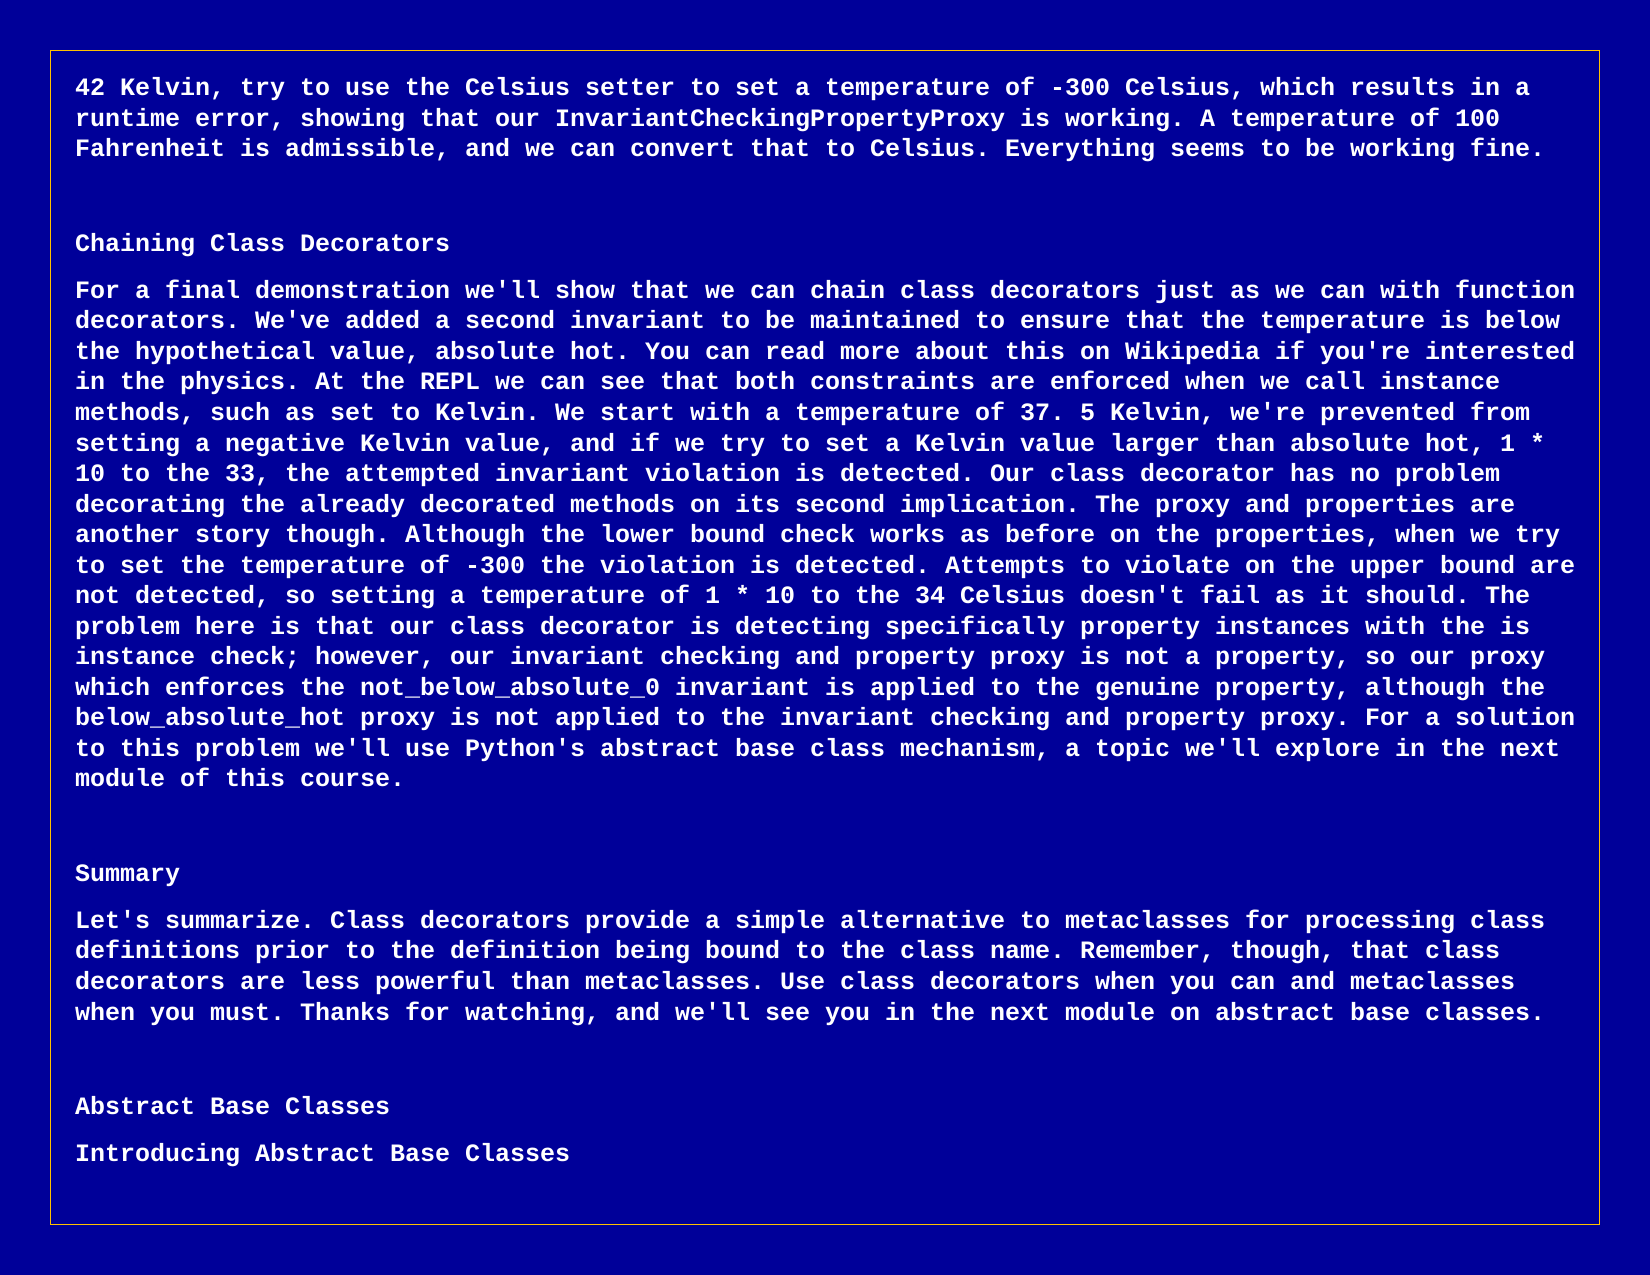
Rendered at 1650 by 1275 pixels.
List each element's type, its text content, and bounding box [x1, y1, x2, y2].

text Let's summarize. Class decorators provide a simple alternative to metaclasses for processing class definitions prior to the definition being bound to the class name. Remember, though, that class decorators are less powerful than metaclasses. Use class decorators when you can and metaclasses when you must. Thanks for watching, and we'll see you in the next module on abstract base classes. [75, 907, 1575, 1027]
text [75, 75, 1575, 164]
text For a final demonstration we'll show that we can chain class decorators just as we can with function decorators. We've added a second invariant to be maintained to ensure that the temperature is below the hypothetical value, absolute hot. You can read more about this on Wikipedia if you're interested in the physics. At the REPL we can see that both constraints are enforced when we call instance methods, such as set to Kelvin. We start with a temperature of 37. 5 Kelvin, we're prevented from setting a negative Kelvin value, and if we try to set a Kelvin value larger than absolute hot, 1 * 10 to the 33, the attempted invariant violation is detected. Our class decorator has no problem decorating the already decorated methods on its second implication. The proxy and properties are another story though. Although the lower bound check works as before on the properties, when we try to set the temperature of -300 the violation is detected. Attempts to violate on the upper bound are not detected, so setting a temperature of 1 * 10 to the 34 Celsius doesn't fail as it should. The problem here is that our class decorator is detecting specifically property instances with the is instance check; however, our invariant checking and property proxy is not a property, so our proxy which enforces the not_below_absolute_0 invariant is applied to the genuine property, although the below_absolute_hot proxy is not applied to the invariant checking and property proxy. For a solution to this problem we'll use Python's abstract base class mechanism, a topic we'll explore in the next module of this course. [75, 278, 1575, 794]
text Summary [75, 860, 1575, 889]
text Introducing Abstract Base Classes [75, 1141, 1575, 1169]
text Abstract Base Classes [75, 1093, 1575, 1122]
text Chaining Class Decorators [75, 230, 1575, 259]
